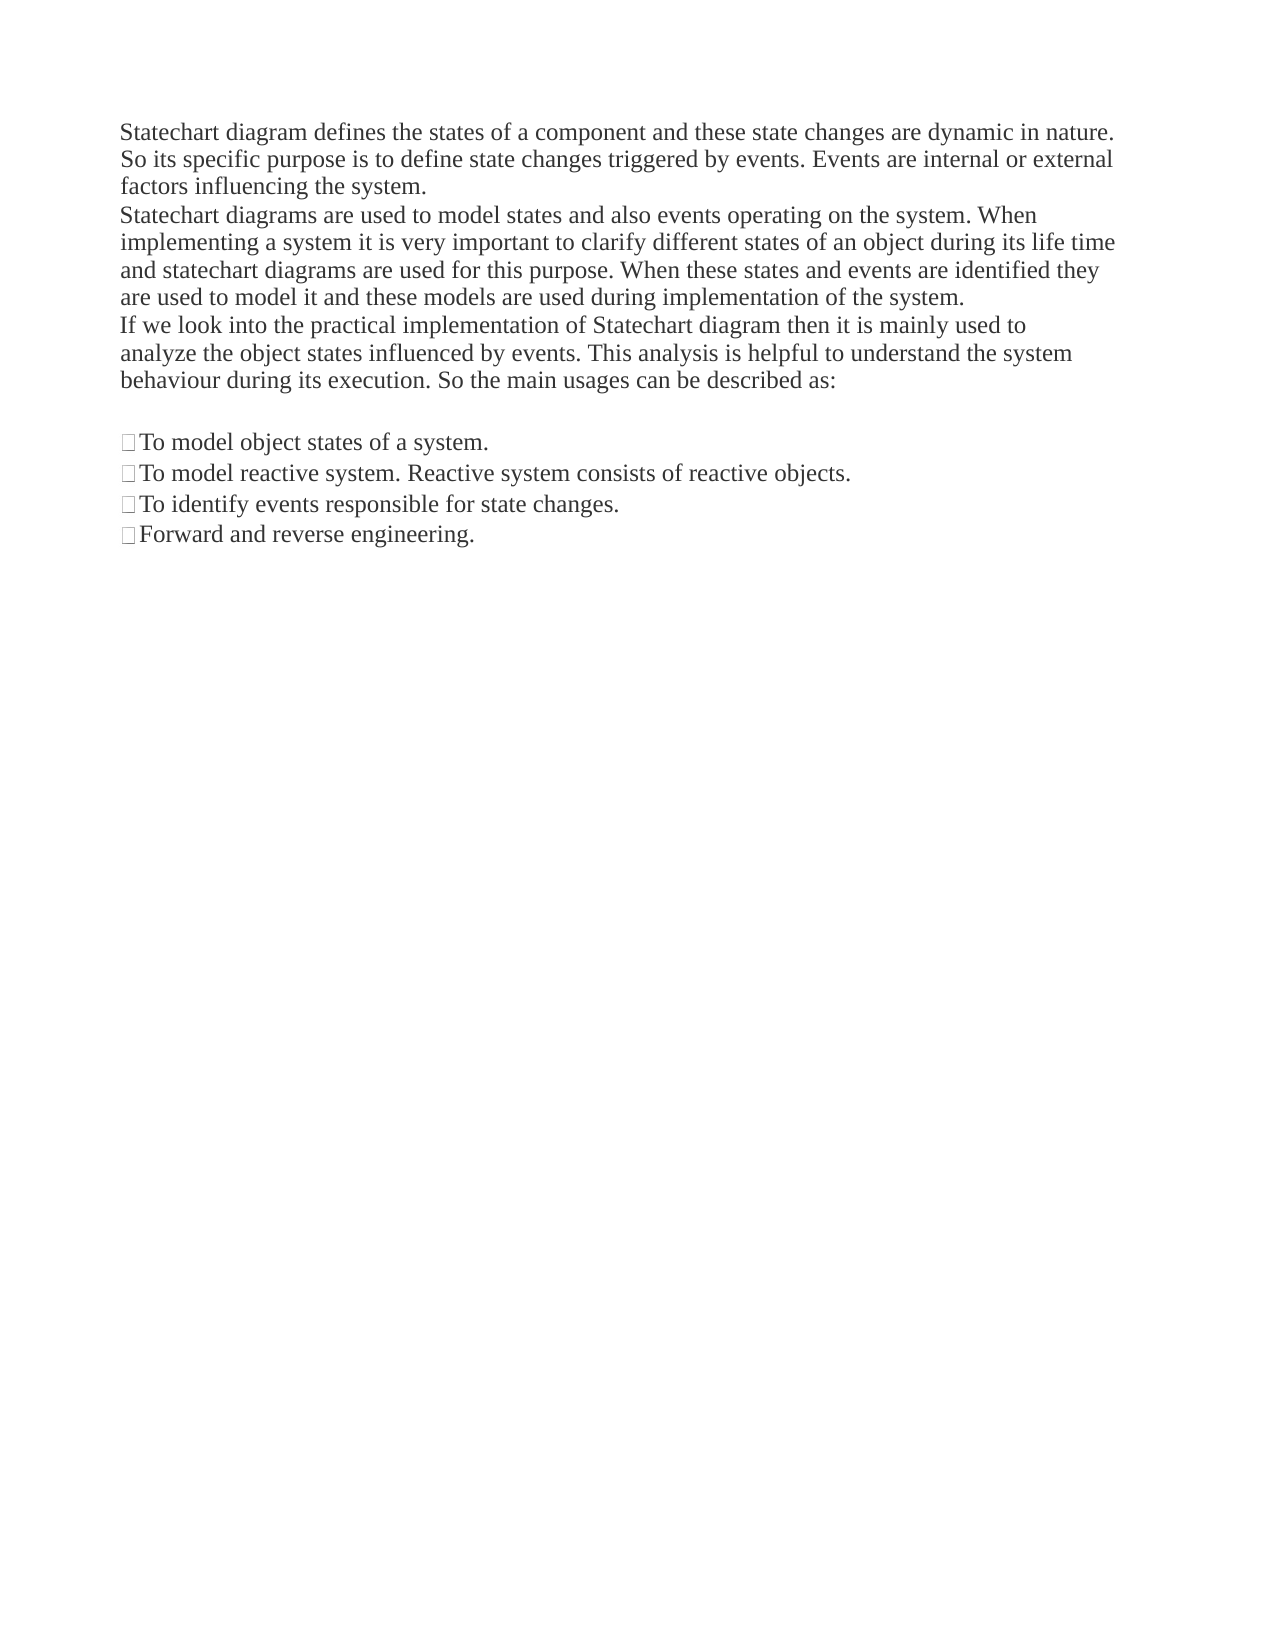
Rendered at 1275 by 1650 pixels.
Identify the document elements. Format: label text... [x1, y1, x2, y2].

picture [118, 458, 139, 487]
text Statechart diagrams are used to model states and also events operating on the system. When implementing a system it is very important to clarify different states of an object during its life time and statechart diagrams are used for this purpose. When these states and events are identified they are used to model it and these models are used during implementation of the system. [119, 201, 1128, 311]
picture [118, 489, 158, 518]
text To model object states of a system. [139, 427, 1157, 456]
text Forward and reverse engineering. [139, 519, 1157, 548]
picture [118, 428, 139, 456]
text Statechart diagram defines the states of a component and these state changes are dynamic in nature. So its specific purpose is to define state changes triggered by events. Events are internal or external factors influencing the system. [119, 118, 1138, 200]
text To identify events responsible for state changes. [139, 489, 1157, 517]
picture [118, 520, 158, 549]
text If we look into the practical implementation of Statechart diagram then it is mainly used to analyze the object states influenced by events. This analysis is helpful to understand the system behaviour during its execution. So the main usages can be described as: [119, 312, 1088, 394]
text To model reactive system. Reactive system consists of reactive objects. [139, 458, 1157, 487]
